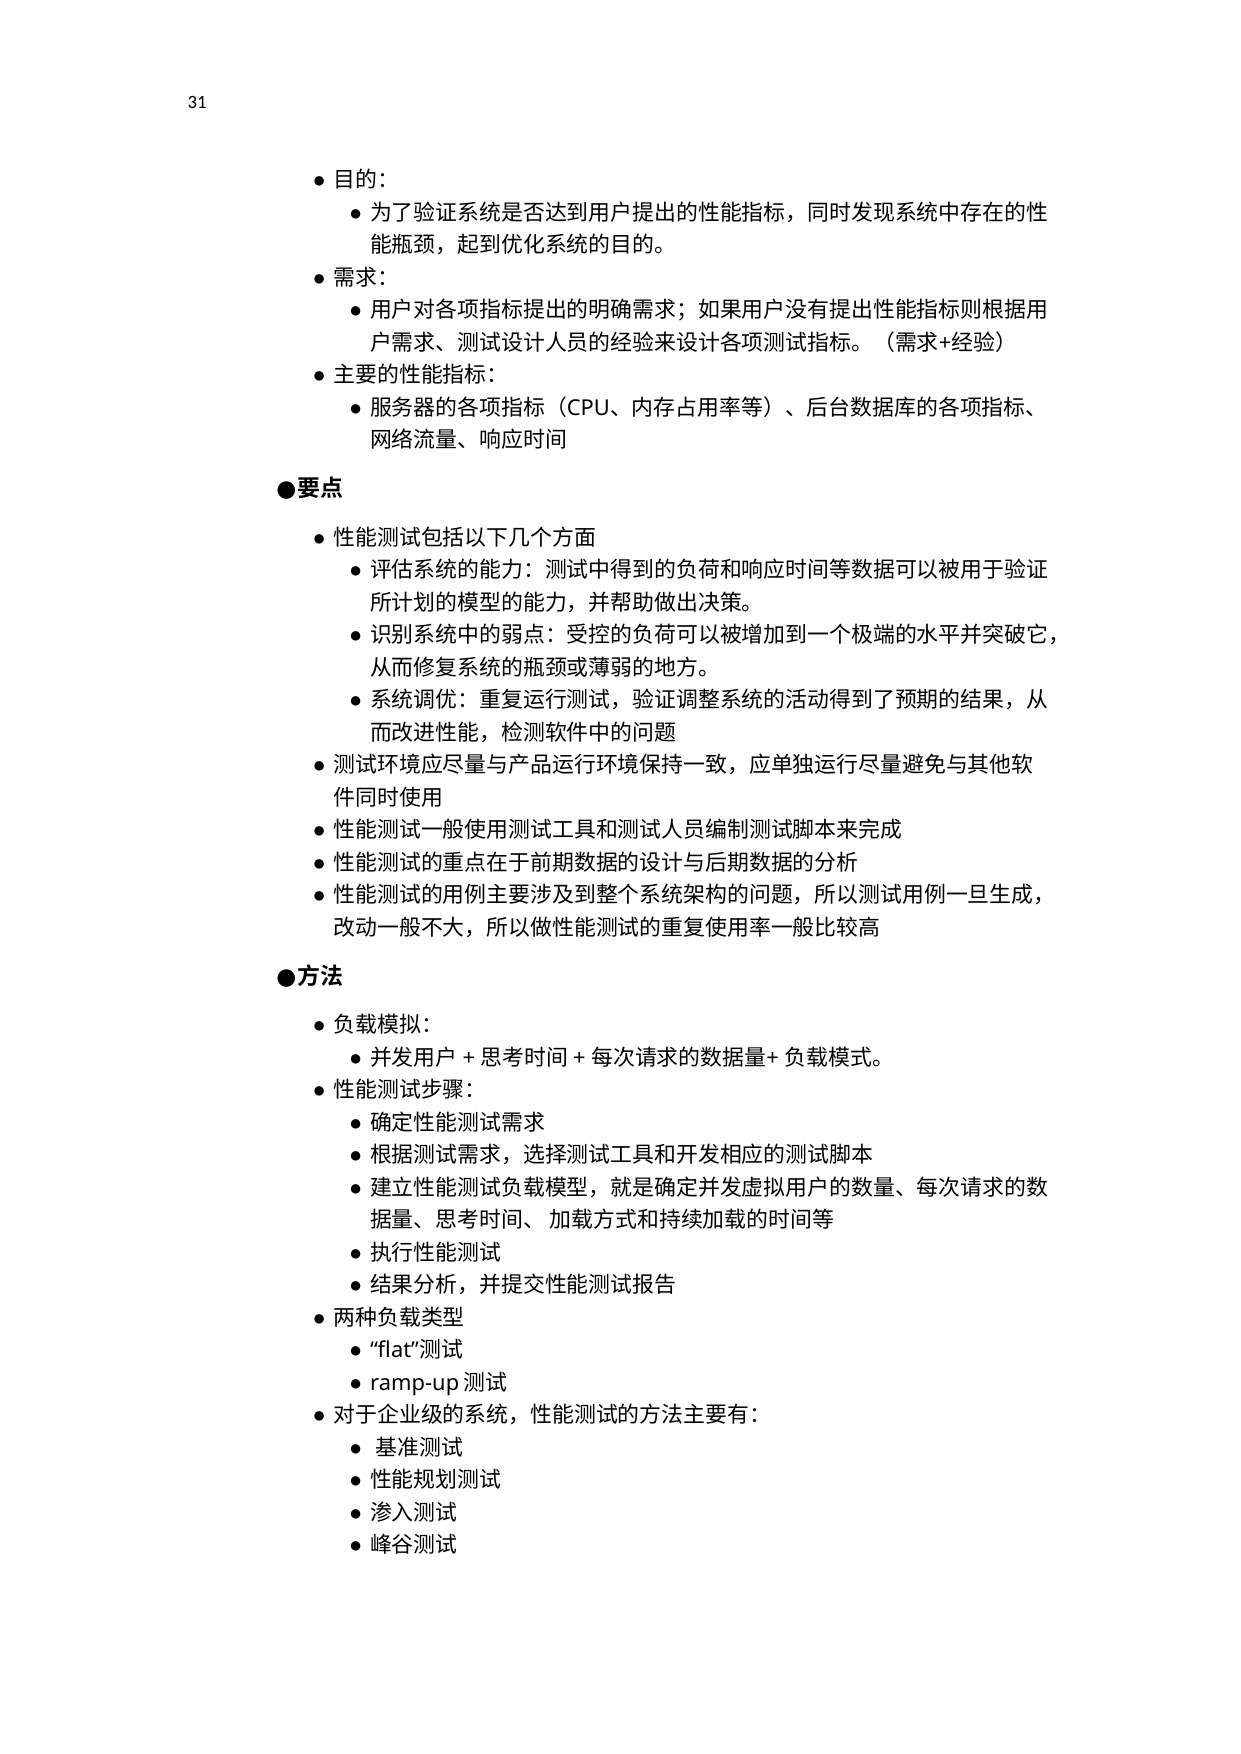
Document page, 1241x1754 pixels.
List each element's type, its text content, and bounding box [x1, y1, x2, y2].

list 基准测试 [349, 1429, 1053, 1462]
list 根据测试需求，选择测试工具和开发相应的测试脚本 [349, 1137, 1053, 1169]
list 用户对各项指标提出的明确需求；如果用户没有提出性能指标则根据用户需求、测试设计人员的经验来设计各项测试指标。（需求+经验） [349, 292, 1053, 357]
list “flat”测试 [349, 1332, 1053, 1364]
list ramp-up测试 [349, 1364, 1053, 1397]
list 峰谷测试 [349, 1527, 1053, 1559]
list 对于企业级的系统，性能测试的方法主要有： [312, 1397, 1053, 1429]
list 目的： [312, 162, 1053, 194]
list 服务器的各项指标（CPU、内存占用率等）、后台数据库的各项指标、网络流量、响应时间 [349, 389, 1053, 454]
list 方法 [276, 942, 1053, 1007]
list 性能测试一般使用测试工具和测试人员编制测试脚本来完成 [312, 812, 1053, 844]
list 测试环境应尽量与产品运行环境保持一致，应单独运行尽量避免与其他软件同时使用 [312, 747, 1053, 812]
list 主要的性能指标： [312, 357, 1053, 389]
list 两种负载类型 [312, 1299, 1053, 1332]
list 评估系统的能力：测试中得到的负荷和响应时间等数据可以被用于验证所计划的模型的能力，并帮助做出决策。 [349, 552, 1053, 617]
list 性能规划测试 [349, 1462, 1053, 1494]
list 需求： [312, 259, 1053, 292]
list 为了验证系统是否达到用户提出的性能指标，同时发现系统中存在的性能瓶颈，起到优化系统的目的。 [349, 194, 1053, 259]
list 性能测试包括以下几个方面 [312, 519, 1053, 552]
list 性能测试步骤： [312, 1072, 1053, 1104]
list 执行性能测试 [349, 1234, 1053, 1267]
list 负载模拟： [312, 1007, 1053, 1039]
list 识别系统中的弱点：受控的负荷可以被增加到一个极端的水平并突破它，从而修复系统的瓶颈或薄弱的地方。 [349, 617, 1053, 682]
list 系统调优：重复运行测试，验证调整系统的活动得到了预期的结果，从而改进性能，检测软件中的问题 [349, 682, 1053, 747]
list 性能测试的用例主要涉及到整个系统架构的问题，所以测试用例一旦生成，改动一般不大，所以做性能测试的重复使用率一般比较高 [312, 877, 1053, 942]
list 结果分析，并提交性能测试报告 [349, 1267, 1053, 1299]
list 渗入测试 [349, 1494, 1053, 1527]
list 建立性能测试负载模型，就是确定并发虚拟用户的数量、每次请求的数据量、思考时间、 加载方式和持续加载的时间等 [349, 1169, 1053, 1234]
list 确定性能测试需求 [349, 1104, 1053, 1137]
list 性能测试的重点在于前期数据的设计与后期数据的分析 [312, 844, 1053, 877]
list 要点 [276, 454, 1053, 519]
list 并发用户 + 思考时间 + 每次请求的数据量+ 负载模式。 [349, 1039, 1053, 1072]
